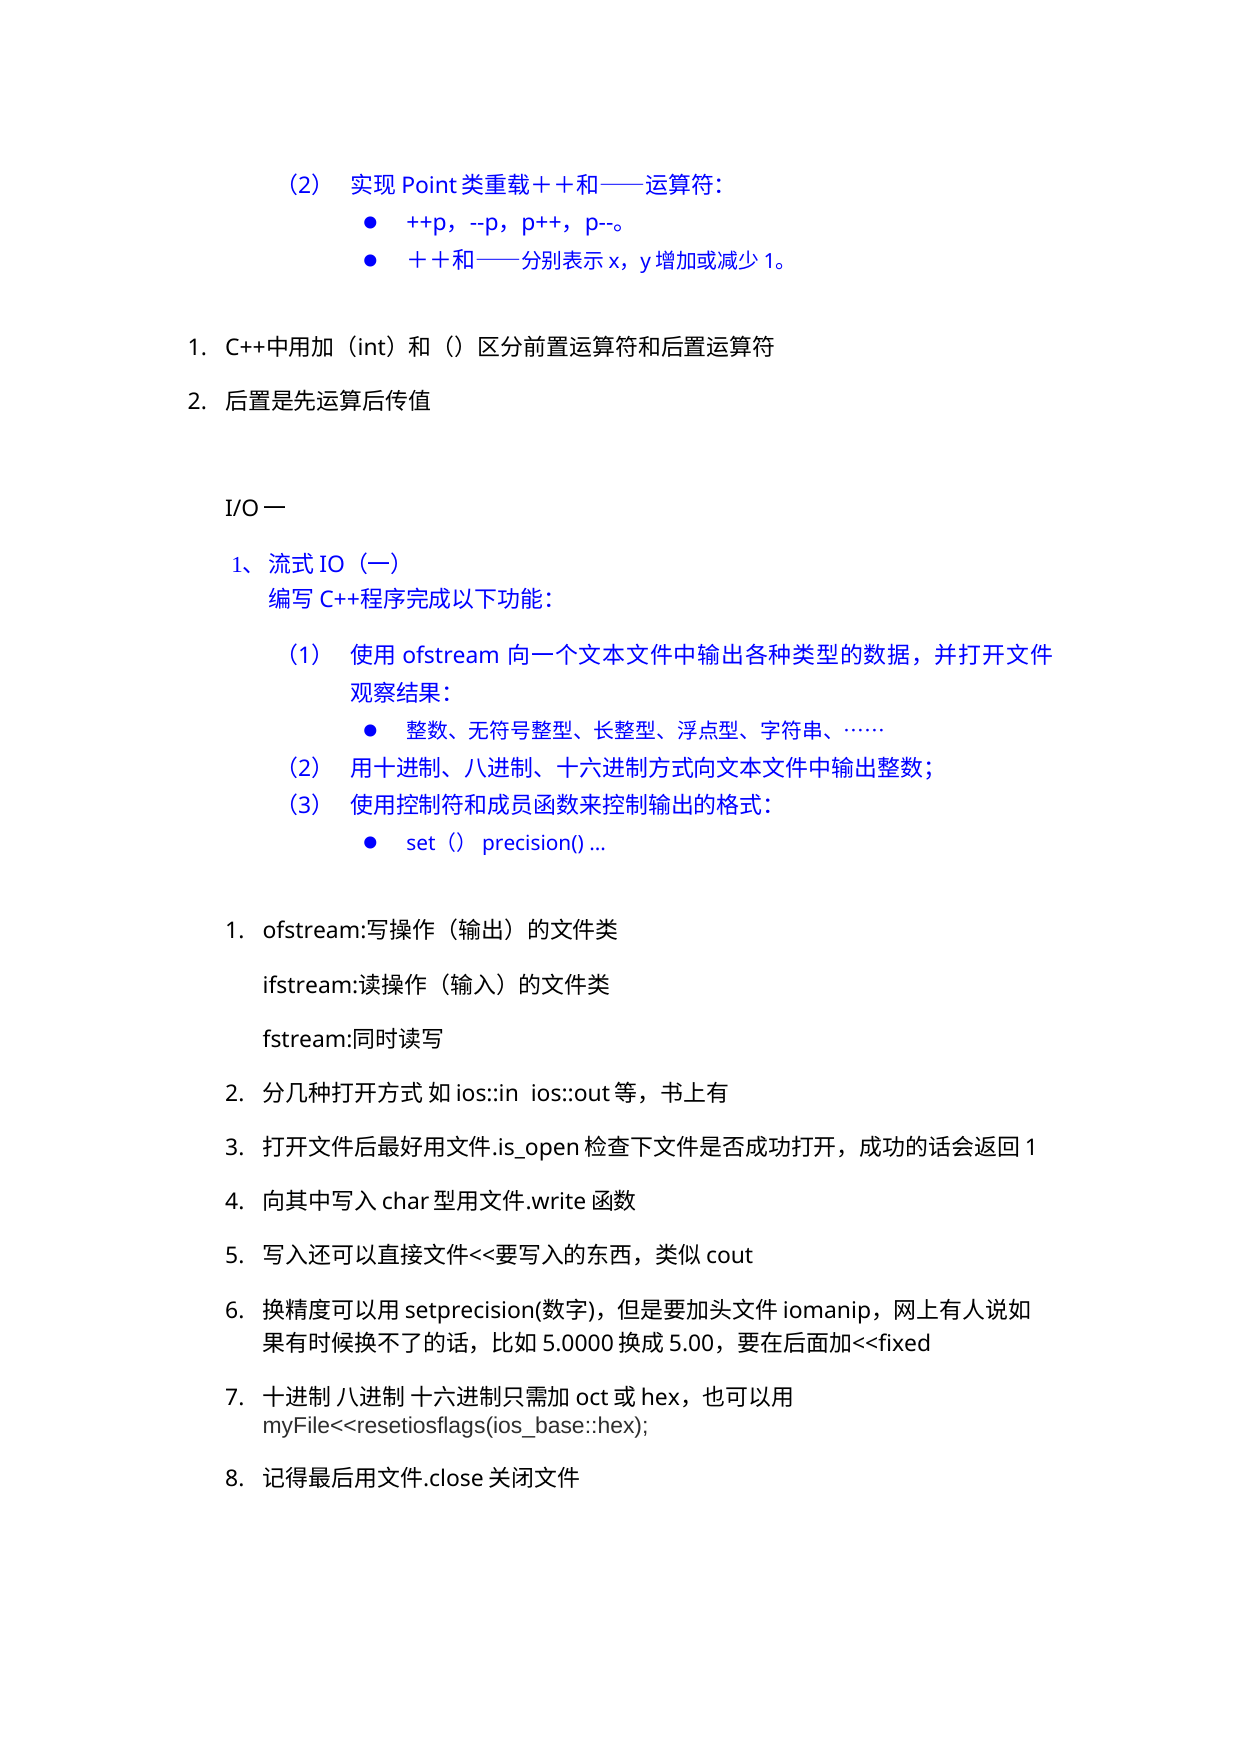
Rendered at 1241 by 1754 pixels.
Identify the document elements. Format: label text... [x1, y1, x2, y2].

text 编写C++程序完成以下功能： [231, 581, 1053, 614]
list 整数、无符号整型、长整型、浮点型、字符串、…… [362, 710, 1053, 748]
list C++中用加（int）和（）区分前置运算符和后置运算符 [187, 329, 1053, 362]
list 流式IO（一） [231, 544, 1053, 581]
list 分几种打开方式 如ios::in ios::out等，书上有 [225, 1075, 1053, 1108]
list 记得最后用文件.close关闭文件 [225, 1459, 1053, 1493]
list fstream:同时读写 [262, 1021, 1053, 1054]
list set（） precision() ... [362, 823, 1053, 860]
list ofstream:写操作（输出）的文件类 [225, 912, 1053, 946]
list ＋＋和――分别表示x，y增加或减少1。 [362, 239, 1053, 277]
list 实现 Point类重载＋＋和――运算符： [275, 164, 1053, 202]
list ifstream:读操作（输入）的文件类 [262, 967, 1053, 1000]
list 使用控制符和成员函数来控制输出的格式： [275, 785, 1053, 823]
list 写入还可以直接文件<<要写入的东西，类似cout [225, 1237, 1053, 1271]
list 后置是先运算后传值 [187, 383, 1053, 417]
list 十进制 八进制 十六进制只需加oct或hex，也可以用myFile<<resetiosflags(ios_base::hex); [225, 1379, 1053, 1439]
list 换精度可以用setprecision(数字)，但是要加头文件iomanip，网上有人说如果有时候换不了的话，比如5.0000换成5.00，要在后面加<<fixed [225, 1292, 1053, 1358]
list I/O一 [225, 489, 1053, 523]
list ++p，--p，p++，p--。 [362, 202, 1053, 239]
list 使用ofstream 向一个文本文件中输出各种类型的数据，并打开文件观察结果： [275, 635, 1053, 710]
list 打开文件后最好用文件.is_open检查下文件是否成功打开，成功的话会返回1 [225, 1129, 1053, 1162]
list 用十进制、八进制、十六进制方式向文本文件中输出整数； [275, 748, 1053, 785]
list 向其中写入char型用文件.write函数 [225, 1183, 1053, 1217]
